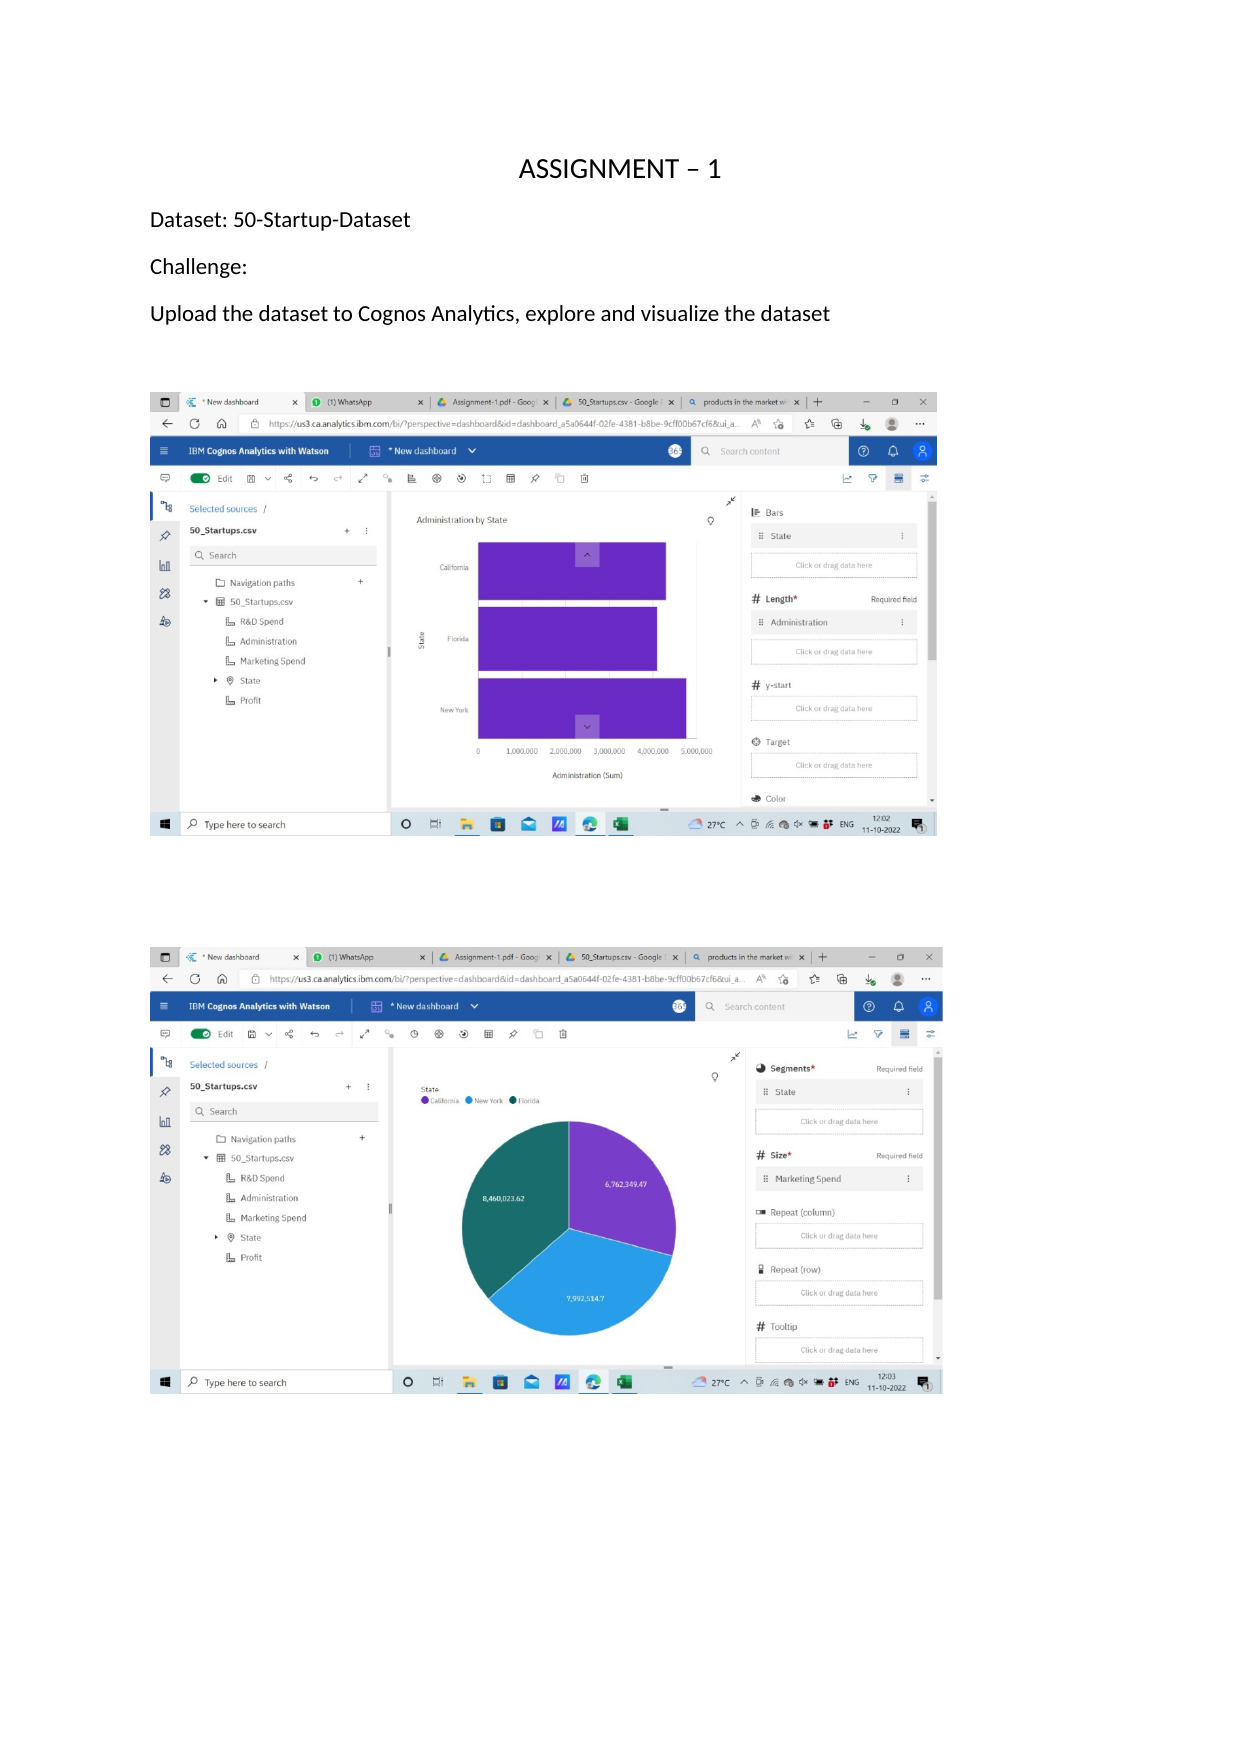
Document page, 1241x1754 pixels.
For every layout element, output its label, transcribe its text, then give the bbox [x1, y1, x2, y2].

text Upload the dataset to Cognos Analytics, explore and visualize the dataset [150, 299, 1090, 327]
text Challenge: [150, 252, 1090, 280]
picture [150, 392, 937, 836]
picture [150, 947, 943, 1394]
text Dataset: 50-Startup-Dataset [150, 205, 1090, 233]
text ASSIGNMENT – 1 [150, 150, 1090, 186]
